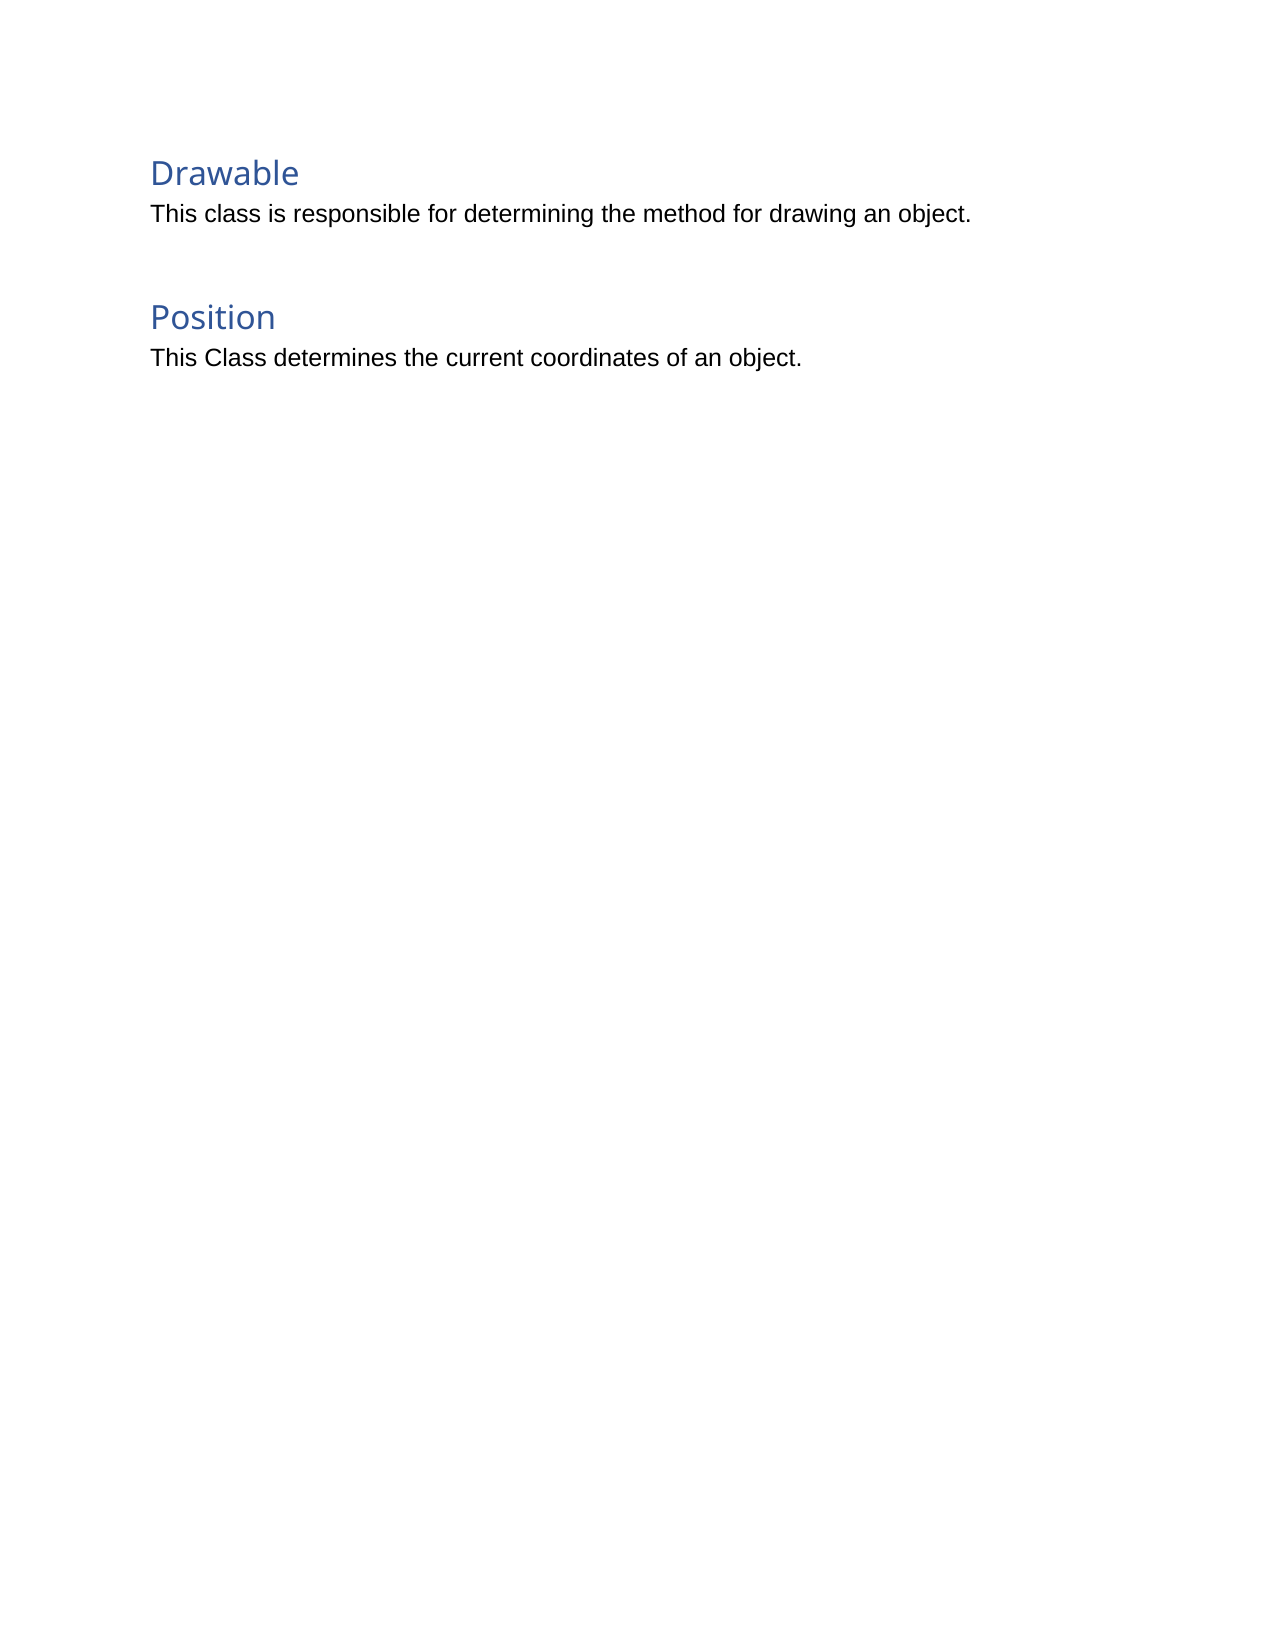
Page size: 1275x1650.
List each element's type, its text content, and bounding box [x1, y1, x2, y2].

subtitle Drawable [150, 150, 1125, 195]
subtitle Position [150, 293, 1125, 339]
text This Class determines the current coordinates of an object. [150, 342, 1125, 371]
text This class is responsible for determining the method for drawing an object. [150, 199, 1125, 228]
